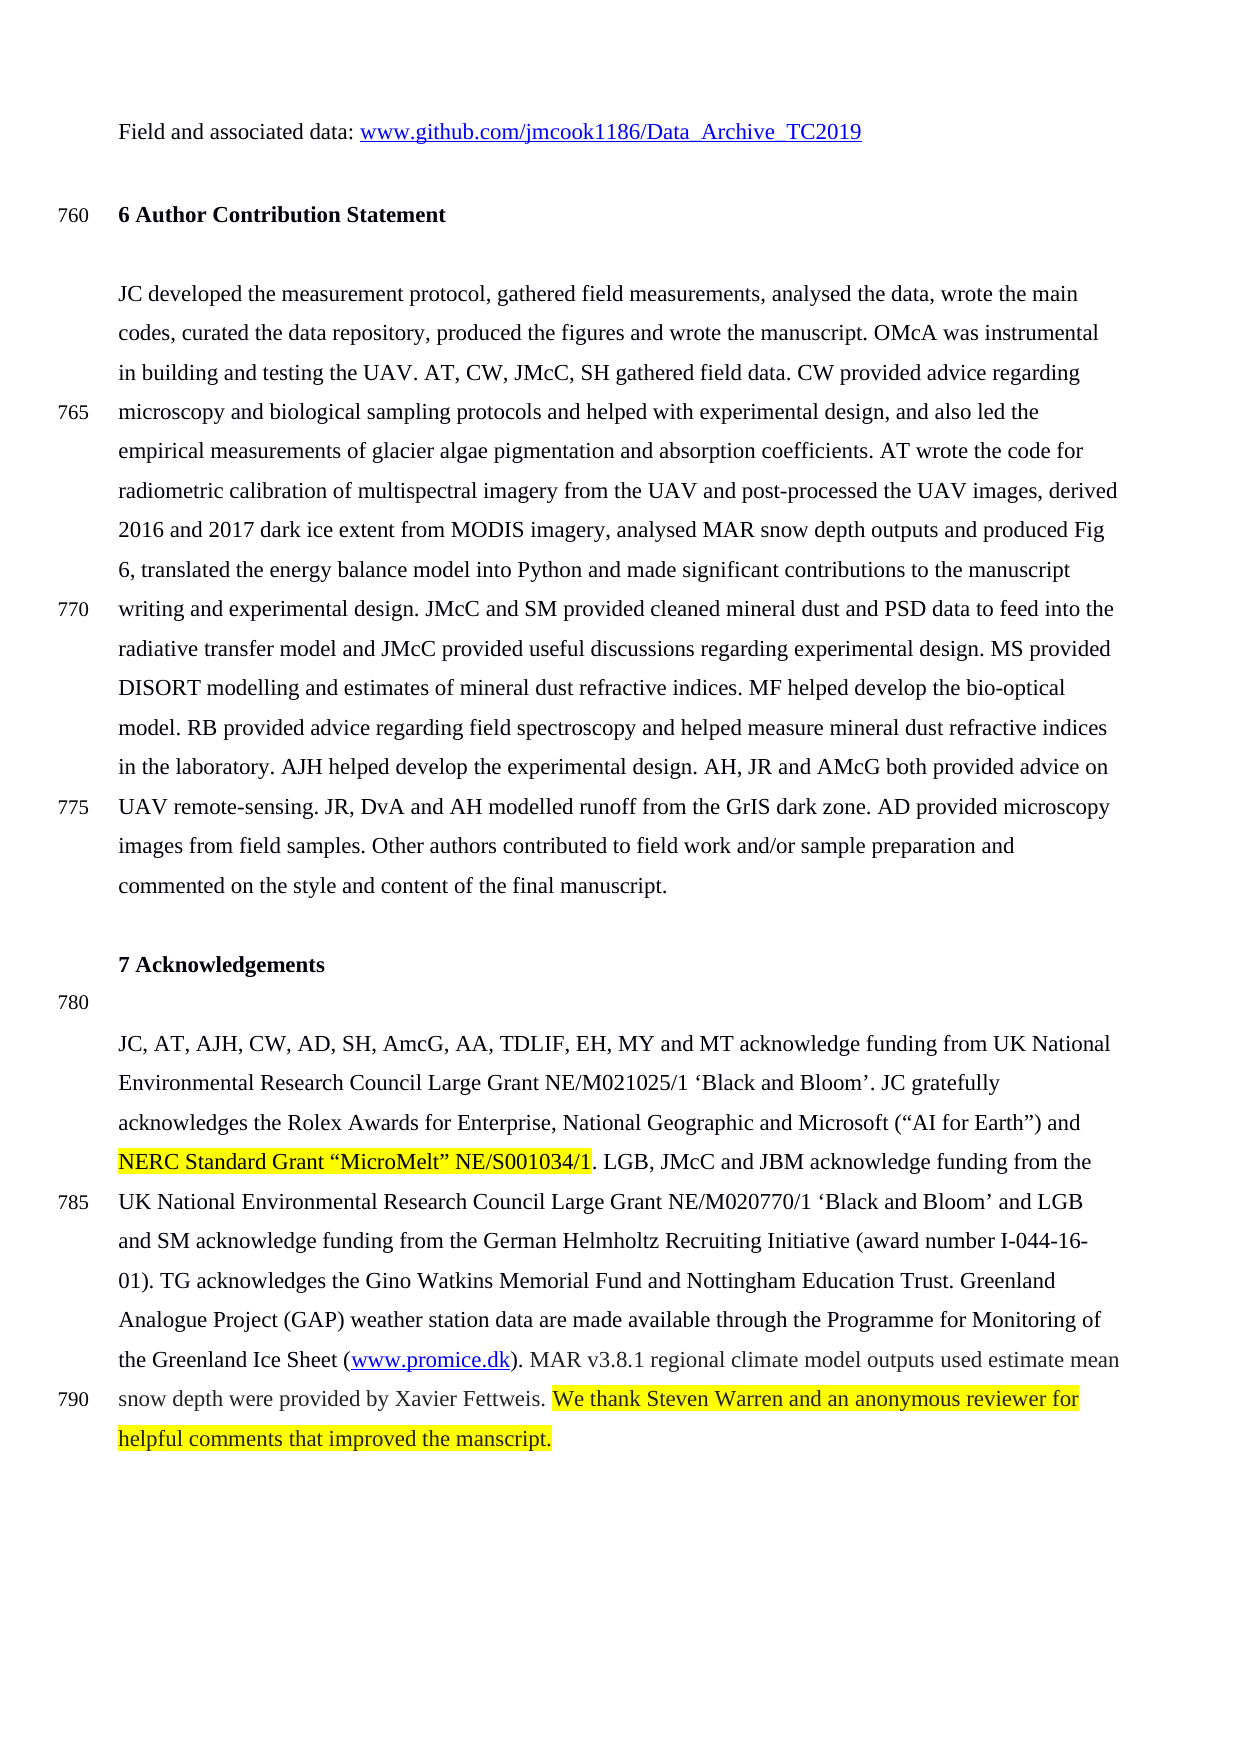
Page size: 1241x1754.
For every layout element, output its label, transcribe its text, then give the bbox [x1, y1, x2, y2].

text JC, AT, AJH, CW, AD, SH, AmcG, AA, TDLIF, EH, MY and MT acknowledge funding from UK National Environmental Research Council Large Grant NE/M021025/1 ‘Black and Bloom’. JC gratefully acknowledges the Rolex Awards for Enterprise, National Geographic and Microsoft (“AI for Earth”) and NERC Standard Grant “MicroMelt” NE/S001034/1. LGB, JMcC and JBM acknowledge funding from the UK National Environmental Research Council Large Grant NE/M020770/1 ‘Black and Bloom’ and LGB and SM acknowledge funding from the German Helmholtz Recruiting Initiative (award number I-044-16-01). TG acknowledges the Gino Watkins Memorial Fund and Nottingham Education Trust. Greenland Analogue Project (GAP) weather station data are made available through the Programme for Monitoring of the Greenland Ice Sheet (www.promice.dk). MAR v3.8.1 regional climate model outputs used estimate mean snow depth were provided by Xavier Fettweis. We thank Steven Warren and an anonymous reviewer for helpful comments that improved the manscript. [118, 1030, 1122, 1451]
text 6 Author Contribution Statement [118, 201, 1122, 227]
text JC developed the measurement protocol, gathered field measurements, analysed the data, wrote the main codes, curated the data repository, produced the figures and wrote the manuscript. OMcA was instrumental in building and testing the UAV. AT, CW, JMcC, SH gathered field data. CW provided advice regarding microscopy and biological sampling protocols and helped with experimental design, and also led the empirical measurements of glacier algae pigmentation and absorption coefficients. AT wrote the code for radiometric calibration of multispectral imagery from the UAV and post-processed the UAV images, derived 2016 and 2017 dark ice extent from MODIS imagery, analysed MAR snow depth outputs and produced Fig 6, translated the energy balance model into Python and made significant contributions to the manuscript writing and experimental design. JMcC and SM provided cleaned mineral dust and PSD data to feed into the radiative transfer model and JMcC provided useful discussions regarding experimental design. MS provided DISORT modelling and estimates of mineral dust refractive indices. MF helped develop the bio-optical model. RB provided advice regarding field spectroscopy and helped measure mineral dust refractive indices in the laboratory. AJH helped develop the experimental design. AH, JR and AMcG both provided advice on UAV remote-sensing. JR, DvA and AH modelled runoff from the GrIS dark zone. AD provided microscopy images from field samples. Other authors contributed to field work and/or sample preparation and commented on the style and content of the final manuscript. [118, 280, 1122, 898]
text 7 Acknowledgements [118, 951, 1122, 977]
text Field and associated data: www.github.com/jmcook1186/Data_Archive_TC2019 [118, 118, 1122, 144]
